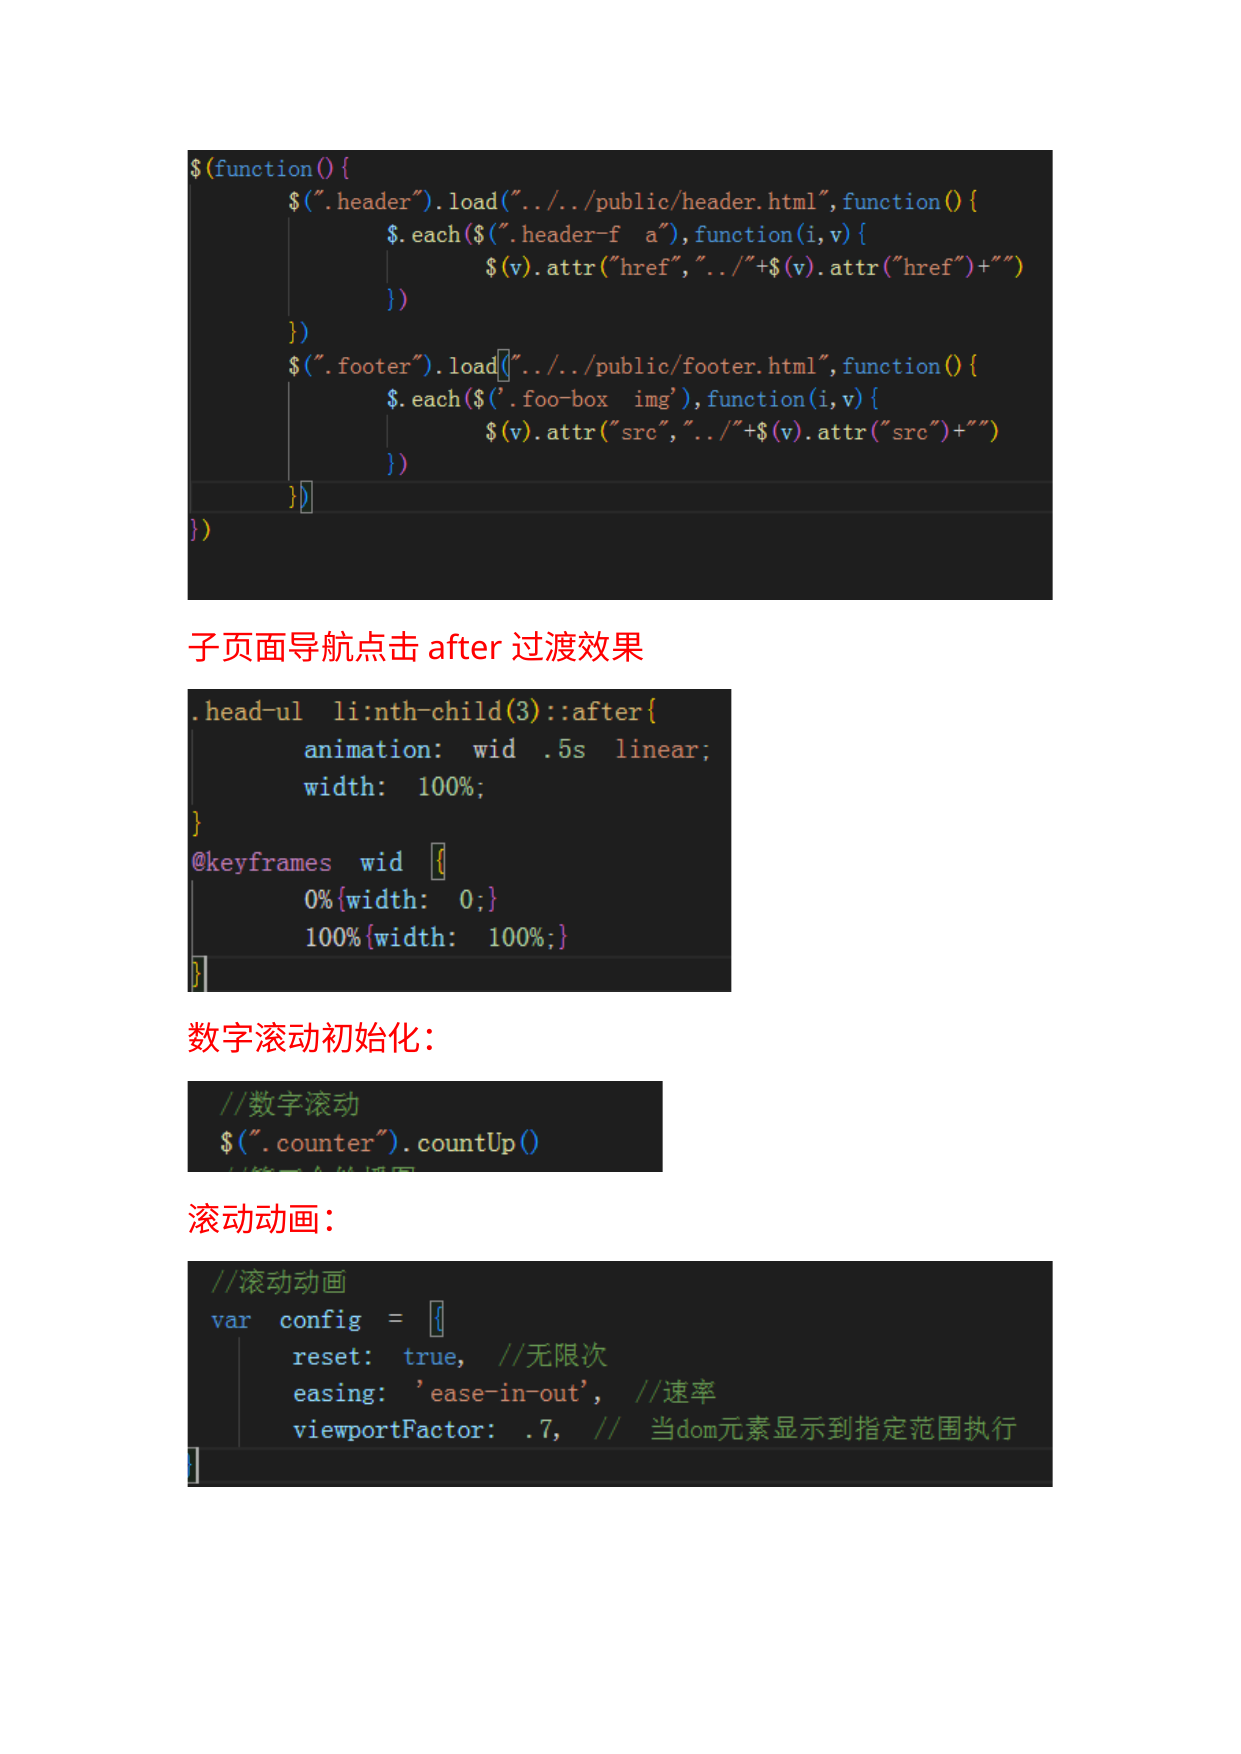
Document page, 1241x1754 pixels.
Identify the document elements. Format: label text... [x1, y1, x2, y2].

text 数字滚动初始化： [187, 1012, 1053, 1060]
picture [187, 1081, 663, 1172]
text 子页面导航点击after 过渡效果 [187, 621, 1053, 669]
picture [187, 1261, 1053, 1487]
picture [187, 689, 732, 992]
picture [187, 150, 1053, 600]
text 滚动动画： [187, 1193, 1053, 1241]
